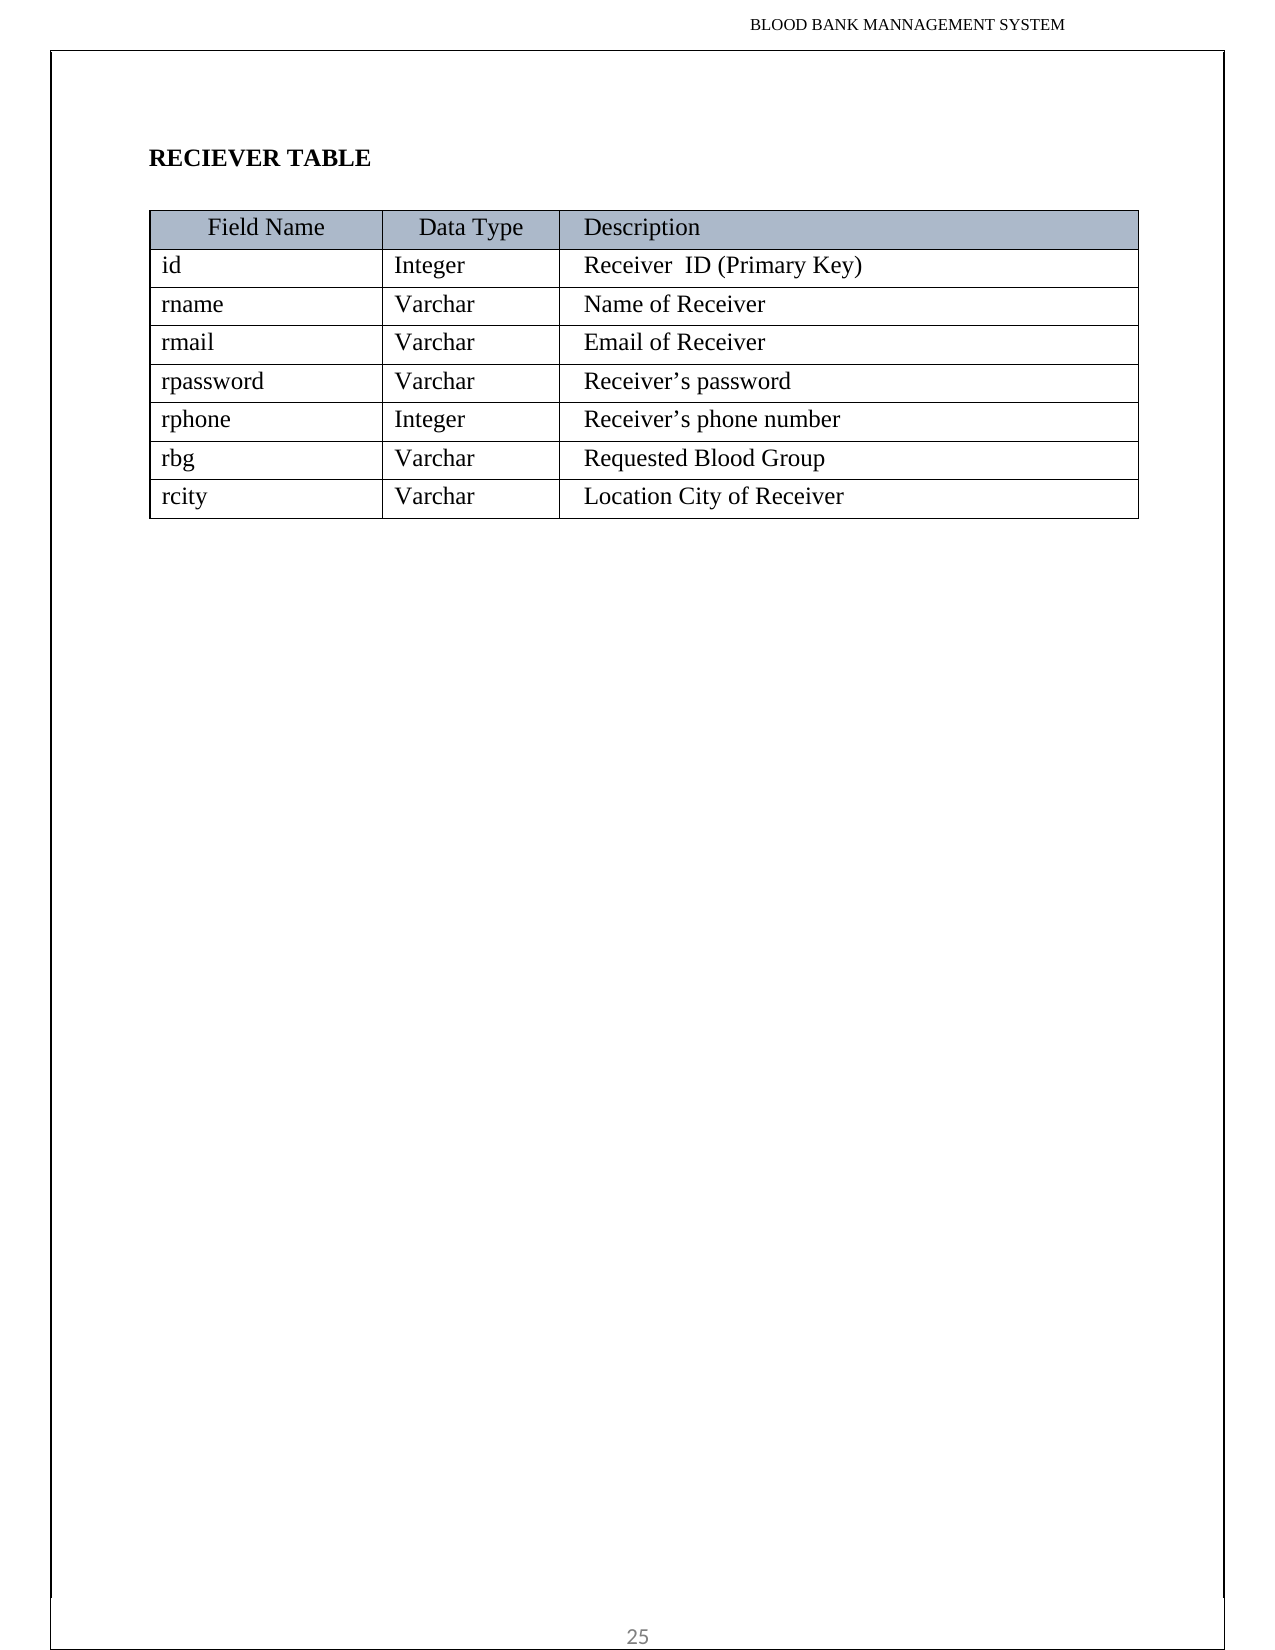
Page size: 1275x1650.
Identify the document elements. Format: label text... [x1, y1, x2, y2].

table_cell Integer [383, 250, 559, 287]
table_cell Varchar [383, 442, 559, 479]
table_cell Integer [383, 403, 559, 441]
table_cell rbg [151, 442, 382, 479]
table_cell rcity [151, 480, 382, 518]
table_cell Receiver ID (Primary Key) [560, 250, 1138, 287]
table_cell rpassword [151, 365, 382, 402]
table_header Data Type [383, 211, 559, 249]
table_cell Varchar [383, 326, 559, 364]
table_cell id [151, 250, 382, 287]
table_cell Receiver’s password [560, 365, 1138, 402]
table_cell Receiver’s phone number [560, 403, 1138, 441]
table_cell Email of Receiver [560, 326, 1138, 364]
table_cell Requested Blood Group [560, 442, 1138, 479]
table_cell rphone [151, 403, 382, 441]
table_cell Varchar [383, 365, 559, 402]
table_cell Location City of Receiver [560, 480, 1138, 518]
table_cell Varchar [383, 480, 559, 518]
subtitle RECIEVER TABLE [148, 143, 1116, 172]
table_header Field Name [151, 211, 382, 249]
table_cell rname [151, 288, 382, 325]
table_cell rmail [151, 326, 382, 364]
table_cell Varchar [383, 288, 559, 325]
table_header Description [560, 211, 1138, 249]
table_cell Name of Receiver [560, 288, 1138, 325]
